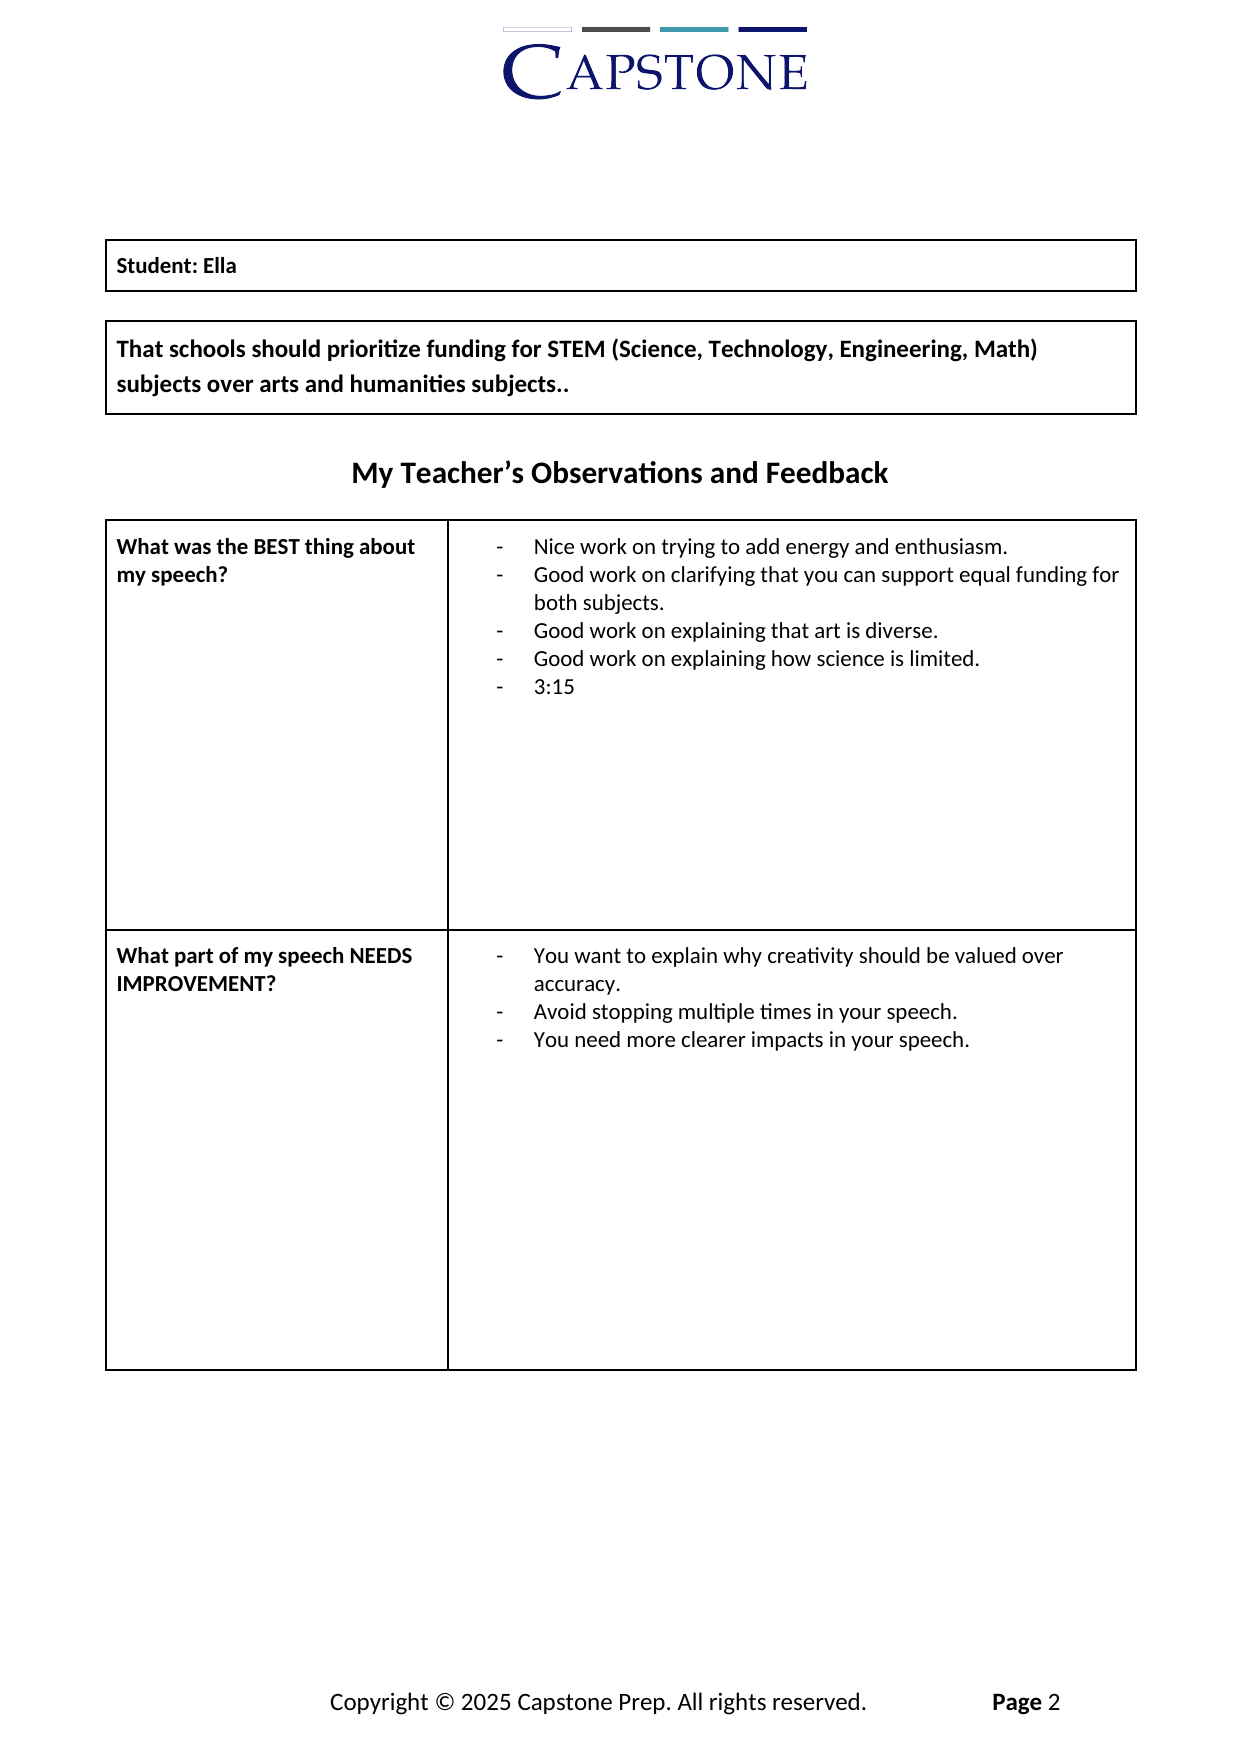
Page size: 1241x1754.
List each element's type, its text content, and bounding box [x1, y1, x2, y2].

table_header Nice work on trying to add energy and enthusiasm. Good work on clarifying that you can support equal funding for both subjects. Good work on explaining that art is diverse. Good work on explaining how science is limited. 3:15 [449, 521, 1135, 929]
table_cell What part of my speech NEEDS IMPROVEMENT? [107, 931, 447, 1369]
table_header That schools should prioritize funding for STEM (Science, Technology, Engineering, Math) subjects over arts and humanities subjects.. [107, 322, 1135, 413]
picture [495, 18, 816, 106]
text My Teacher’s Observations and Feedback [105, 453, 1135, 491]
table_header Student: Ella [107, 241, 1135, 290]
table_cell You want to explain why creativity should be valued over accuracy. Avoid stopping multiple times in your speech. You need more clearer impacts in your speech. [449, 931, 1135, 1369]
table_header What was the BEST thing about my speech? [107, 521, 447, 929]
